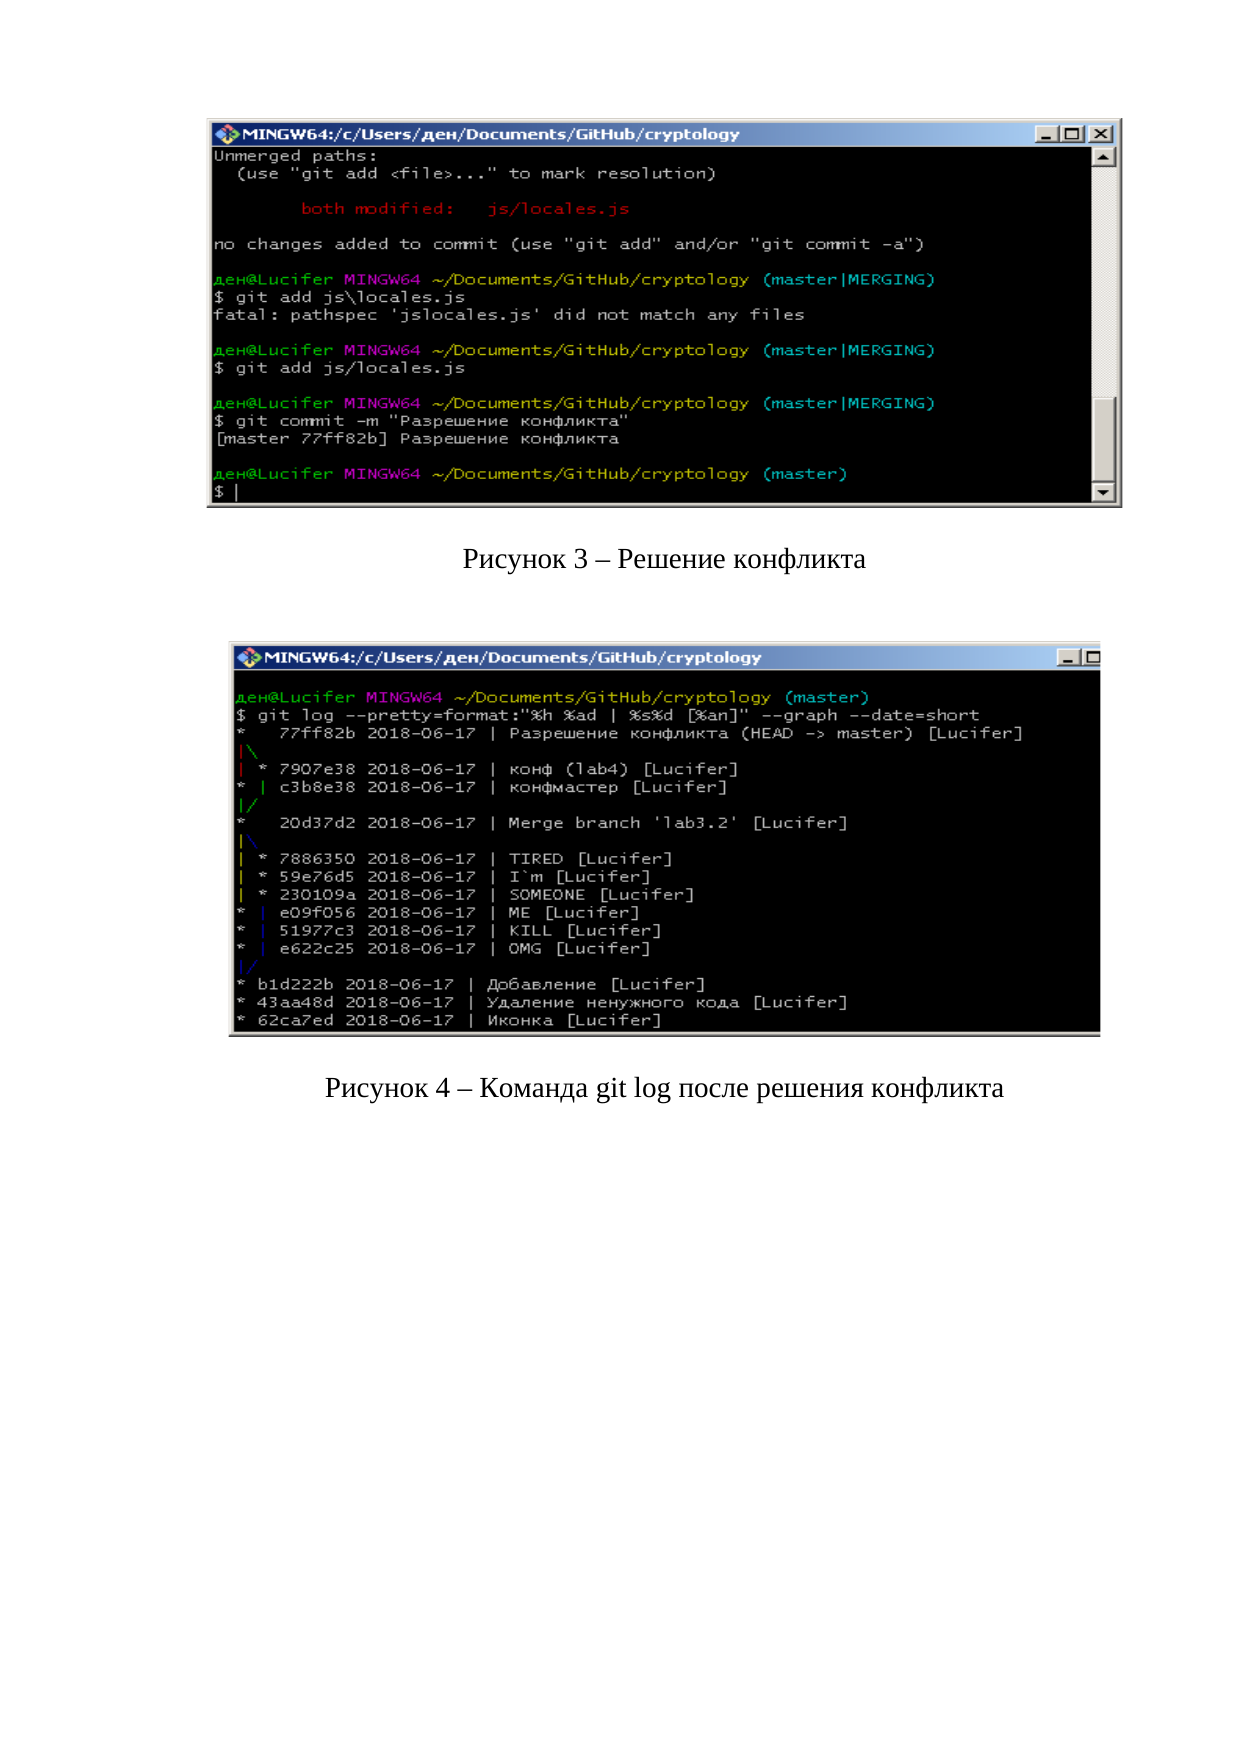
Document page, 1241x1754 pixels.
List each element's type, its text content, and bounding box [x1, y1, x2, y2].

picture [228, 641, 1101, 1037]
text Рисунок 4 – Команда git log после решения конфликта [177, 1070, 1152, 1104]
text Рисунок 3 – Решение конфликта [177, 541, 1152, 574]
picture [206, 118, 1123, 508]
